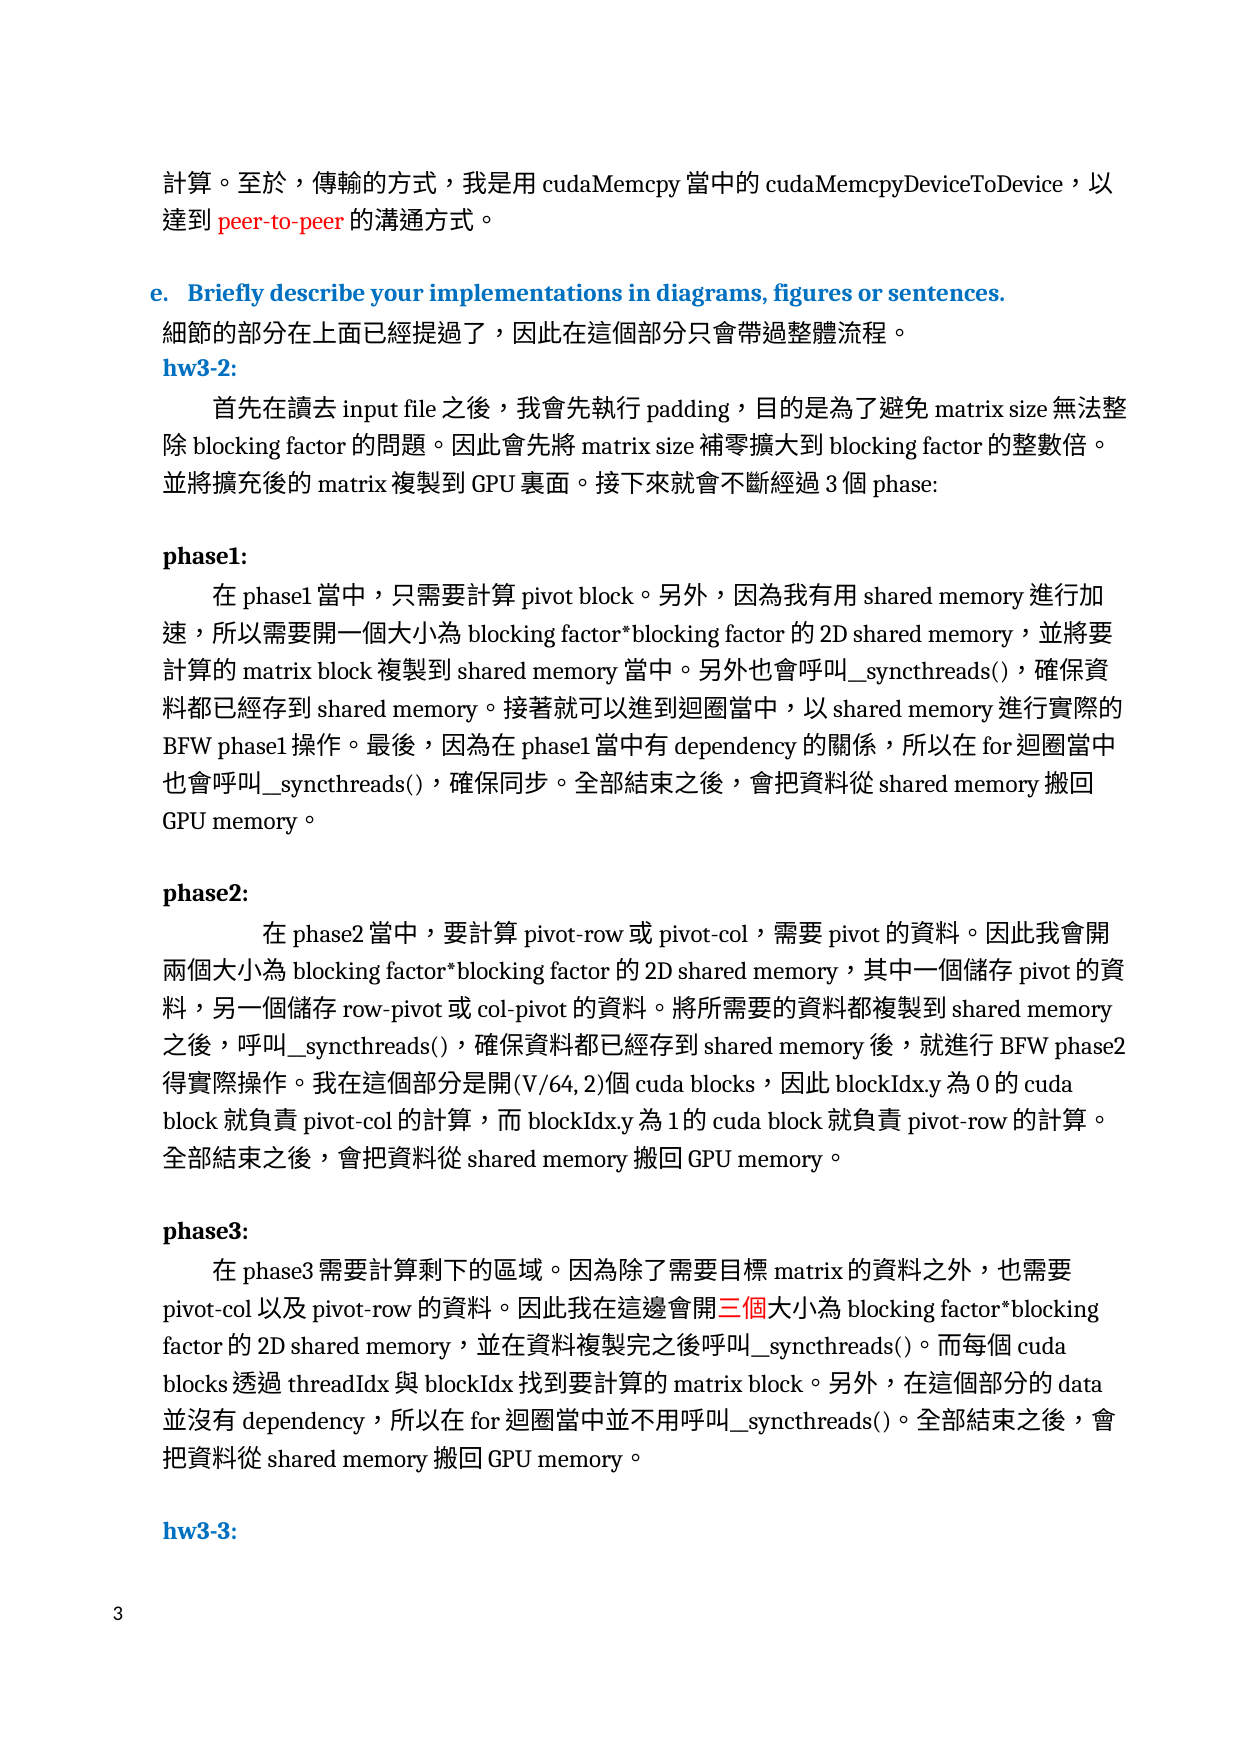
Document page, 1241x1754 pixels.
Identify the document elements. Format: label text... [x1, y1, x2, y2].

text 在phase3需要計算剩下的區域。因為除了需要目標matrix的資料之外，也需要pivot-col以及pivot-row的資料。因此我在這邊會開三個大小為blocking factor*blocking factor的2D shared memory，並在資料複製完之後呼叫__syncthreads()。而每個cuda blocks透過threadIdx與blockIdx找到要計算的matrix block。另外，在這個部分的data並沒有dependency，所以在for迴圈當中並不用呼叫__syncthreads()。全部結束之後，會把資料從shared memory搬回GPU memory。 [162, 1250, 1128, 1475]
text 在phase2當中，要計算pivot-row或pivot-col，需要pivot的資料。因此我會開兩個大小為blocking factor*blocking factor的2D shared memory，其中一個儲存pivot的資料，另一個儲存row-pivot或col-pivot的資料。將所需要的資料都複製到shared memory之後，呼叫__syncthreads()，確保資料都已經存到shared memory後，就進行BFW phase2得實際操作。我在這個部分是開(V/64, 2)個cuda blocks，因此blockIdx.y為0的cuda block就負責pivot-col的計算，而blockIdx.y為1的cuda block就負責pivot-row的計算。全部結束之後，會把資料從shared memory搬回GPU memory。 [162, 912, 1128, 1175]
text phase1: [162, 537, 1128, 575]
text phase2: [162, 875, 1128, 912]
text 細節的部分在上面已經提過了，因此在這個部分只會帶過整體流程。 [162, 312, 1128, 350]
text 首先在讀去input file之後，我會先執行padding，目的是為了避免matrix size無法整除blocking factor的問題。因此會先將matrix size補零擴大到blocking factor的整數倍。並將擴充後的matrix複製到GPU裏面。接下來就會不斷經過3個phase: [162, 387, 1128, 500]
text hw3-3: [162, 1512, 1128, 1550]
text 在phase1當中，只需要計算pivot block。另外，因為我有用shared memory進行加速，所以需要開一個大小為blocking factor*blocking factor的2D shared memory，並將要計算的matrix block複製到shared memory當中。另外也會呼叫__syncthreads()，確保資料都已經存到shared memory。接著就可以進到迴圈當中，以shared memory進行實際的BFW phase1操作。最後，因為在phase1當中有dependency的關係，所以在for迴圈當中也會呼叫__syncthreads()，確保同步。全部結束之後，會把資料從shared memory搬回GPU memory。 [162, 575, 1128, 837]
list Briefly describe your implementations in diagrams, figures or sentences. [150, 275, 1128, 312]
text hw3-2: [162, 350, 1128, 387]
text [162, 162, 1128, 237]
text phase3: [162, 1212, 1128, 1250]
